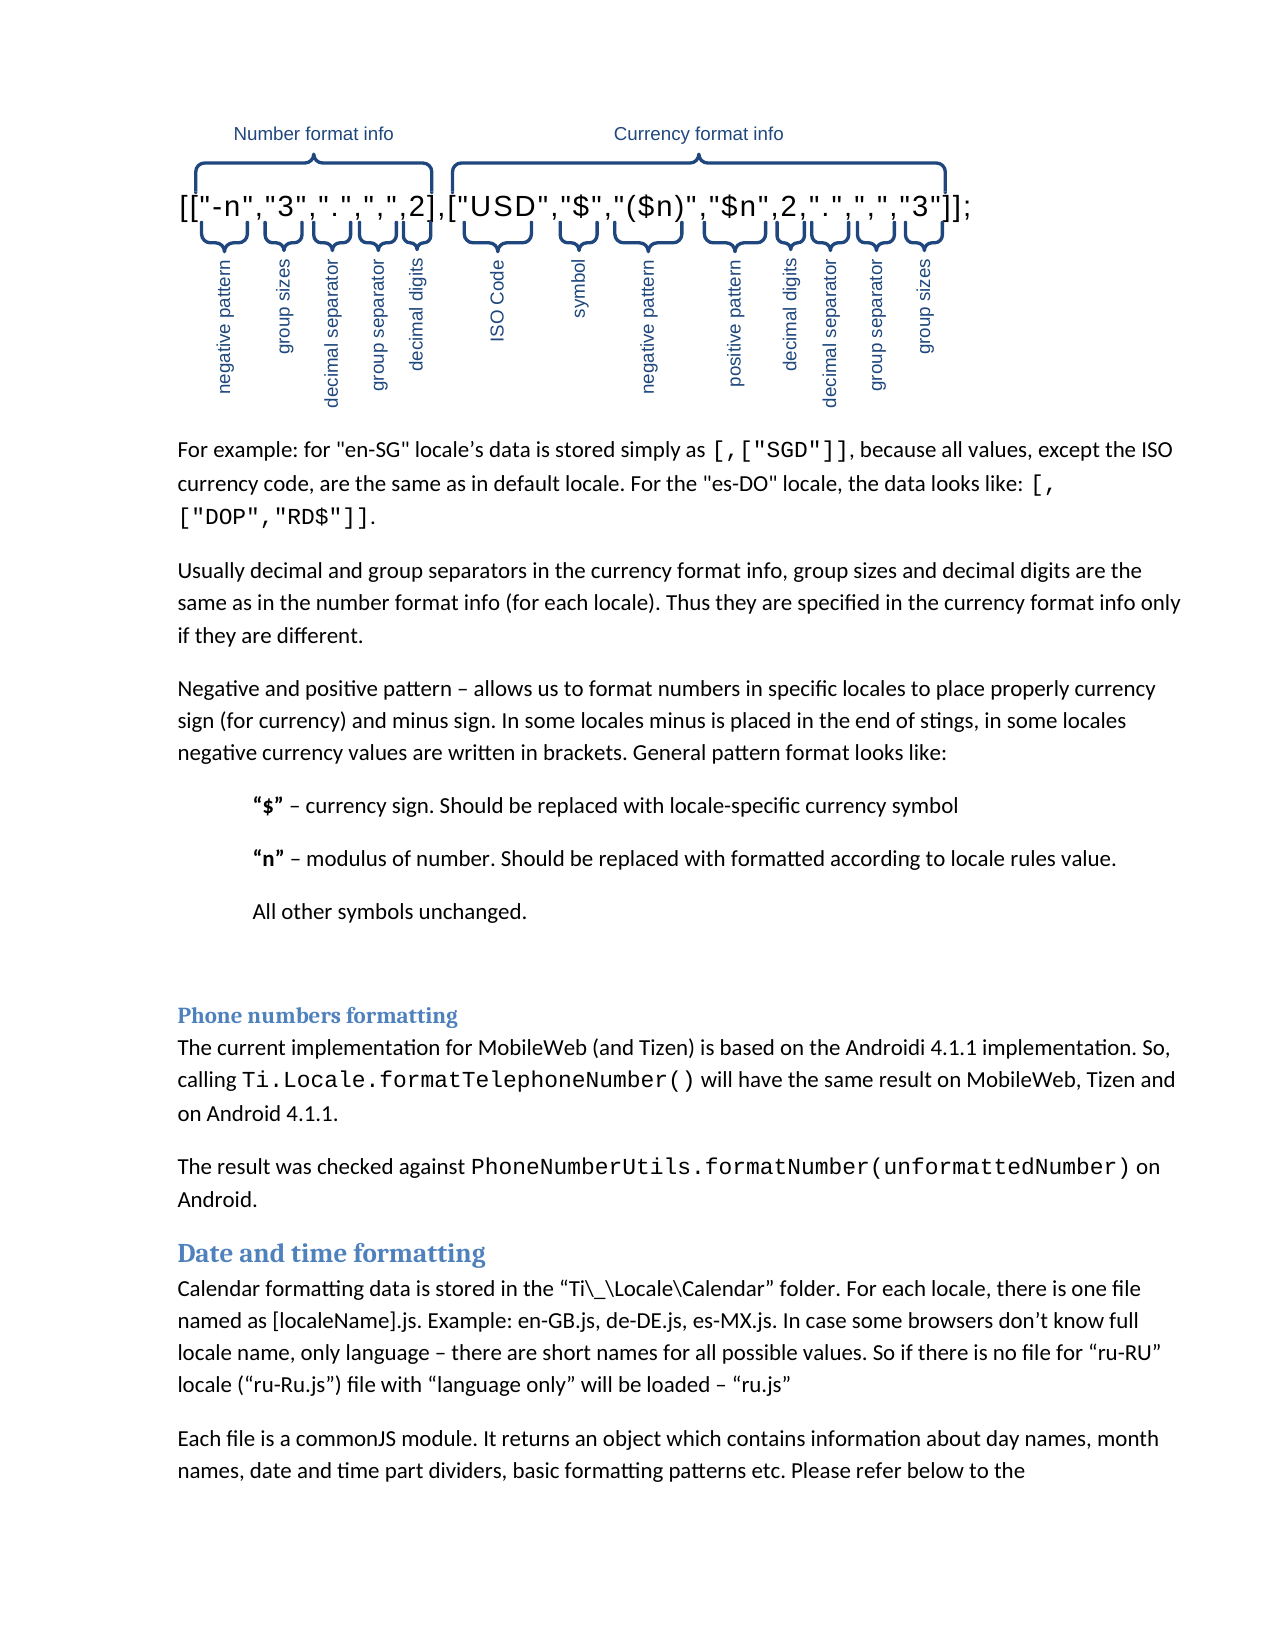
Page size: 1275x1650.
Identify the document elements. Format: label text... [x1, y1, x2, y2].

text “$” – currency sign. Should be replaced with locale-specific currency symbol [177, 791, 1186, 819]
text The result was checked against PhoneNumberUtils.formatNumber(unformattedNumber) on Android. [177, 1152, 1186, 1213]
text Usually decimal and group separators in the currency format info, group sizes and decimal digits are the same as in the number format info (for each locale). Thus they are specified in the currency format info only if they are different. [177, 556, 1186, 649]
text For example: for "en-SG" locale’s data is stored simply as [,["SGD"]], because all values, except the ISO currency code, are the same as in default locale. For the "es-DO" locale, the data looks like: [,["DOP","RD$"]]. [177, 435, 1186, 531]
text The current implementation for MobileWeb (and Tizen) is based on the Androidi 4.1.1 implementation. So, calling Ti.Locale.formatTelephoneNumber() will have the same result on MobileWeb, Tizen and on Android 4.1.1. [177, 1033, 1186, 1127]
subtitle Phone numbers formatting [177, 1003, 1186, 1029]
subtitle Date and time formatting [177, 1238, 1186, 1269]
text All other symbols unchanged. [177, 897, 1186, 925]
text “n” – modulus of number. Should be replaced with formatted according to locale rules value. [177, 844, 1186, 872]
text Each file is a commonJS module. It returns an object which contains information about day names, month names, date and time part dividers, basic formatting patterns etc. Please refer below to the [177, 1424, 1186, 1484]
text Negative and positive pattern – allows us to format numbers in specific locales to place properly currency sign (for currency) and minus sign. In some locales minus is placed in the end of stings, in some locales negative currency values are written in brackets. General pattern format looks like: [177, 674, 1186, 766]
text Calendar formatting data is stored in the “Ti\_\Locale\Calendar” folder. For each locale, there is one file named as [localeName].js. Example: en-GB.js, de-DE.js, es-MX.js. In case some browsers don’t know full locale name, only language – there are short names for all possible values. So if there is no file for “ru-RU” locale (“ru-Ru.js”) file with “language only” will be loaded – “ru.js” [177, 1274, 1186, 1399]
